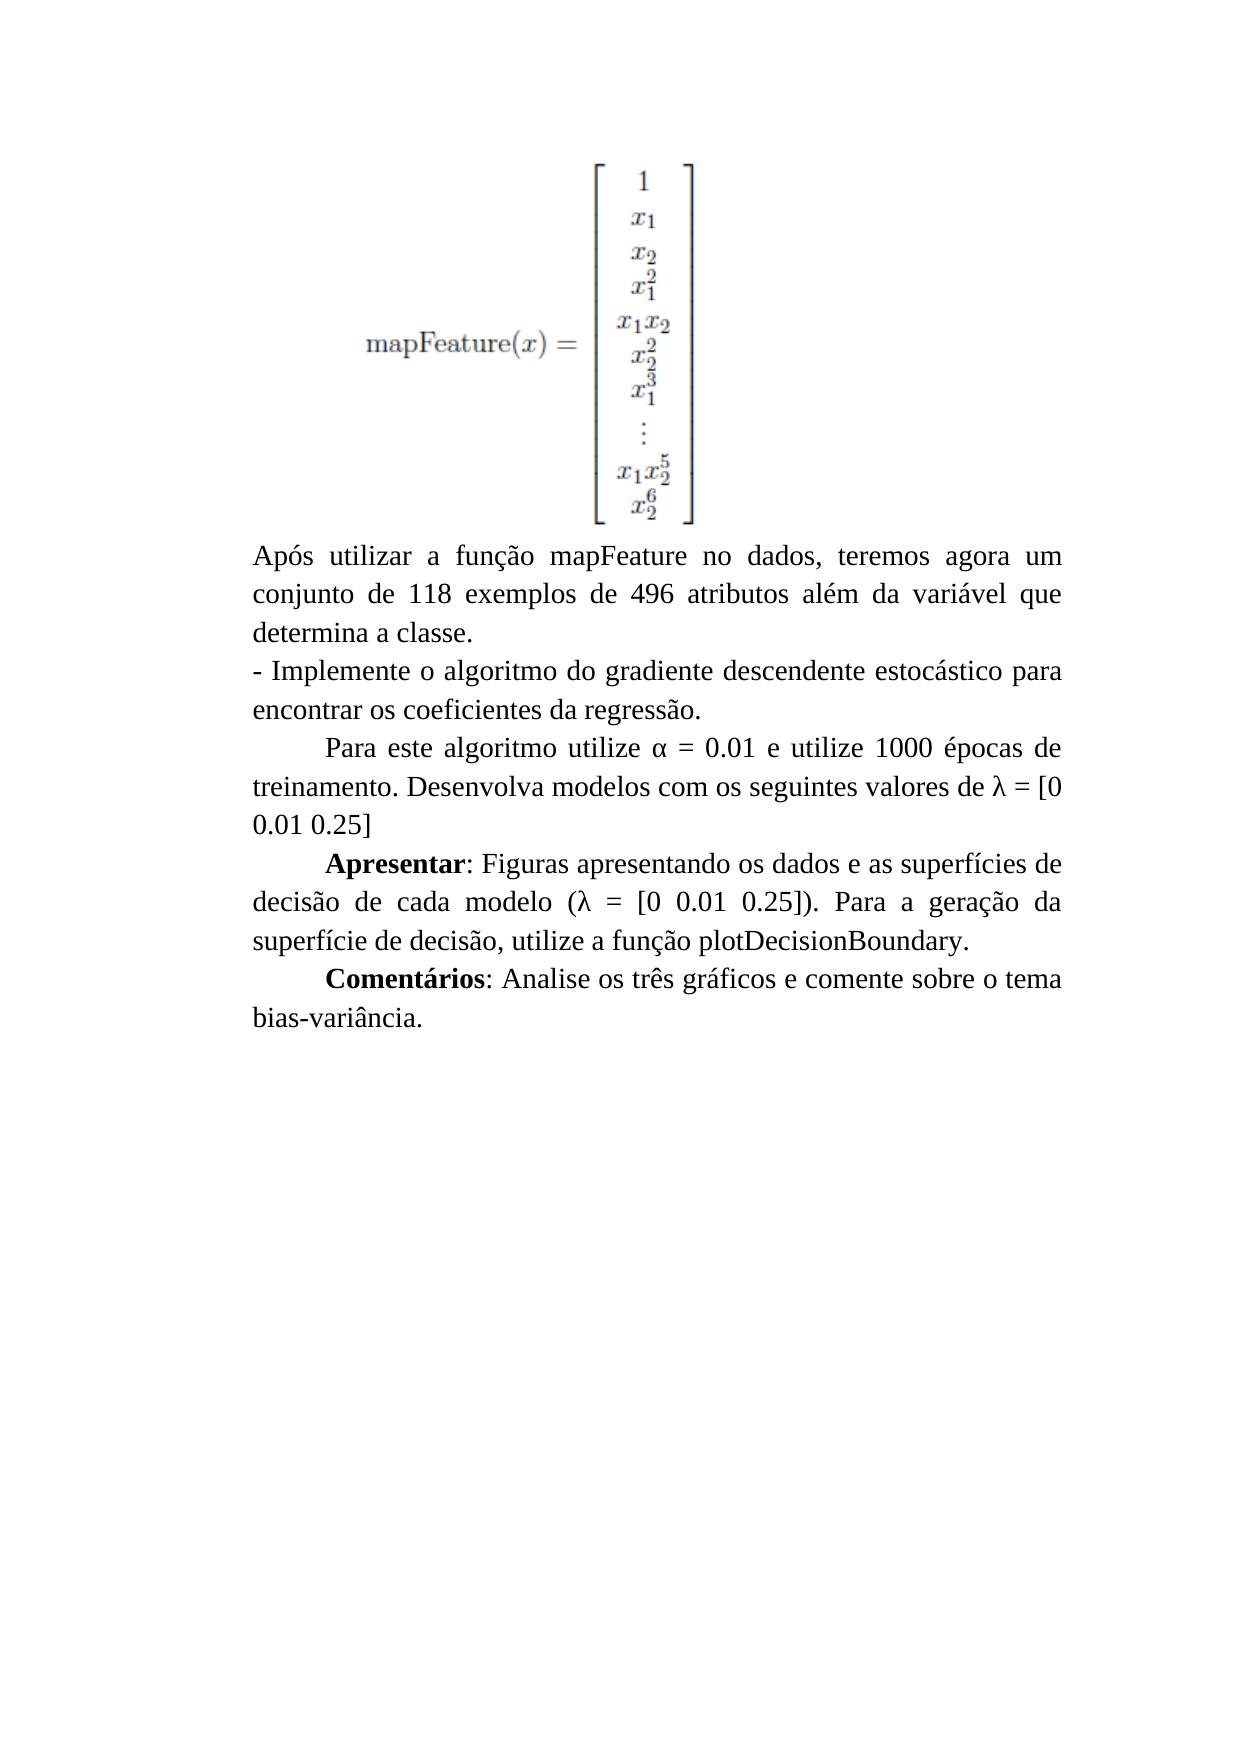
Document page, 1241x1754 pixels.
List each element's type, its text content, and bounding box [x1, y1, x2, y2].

list Após utilizar a função mapFeature no dados, teremos agora um conjunto de 118 exemplos de 496 atributos além da variável que determina a classe. [252, 538, 1063, 648]
list - Implemente o algoritmo do gradiente descendente estocástico para encontrar os coeficientes da regressão. [252, 653, 1063, 725]
list Comentários: Analise os três gráficos e comente sobre o tema bias-variância. [252, 962, 1063, 1034]
list Apresentar: Figuras apresentando os dados e as superfícies de decisão de cada modelo (λ = [0 0.01 0.25]). Para a geração da superfície de decisão, utilize a função plotDecisionBoundary. [252, 846, 1063, 957]
list Para este algoritmo utilize α = 0.01 e utilize 1000 épocas de treinamento. Desenvolva modelos com os seguintes valores de λ = [0 0.01 0.25] [252, 730, 1063, 841]
picture [324, 147, 753, 534]
